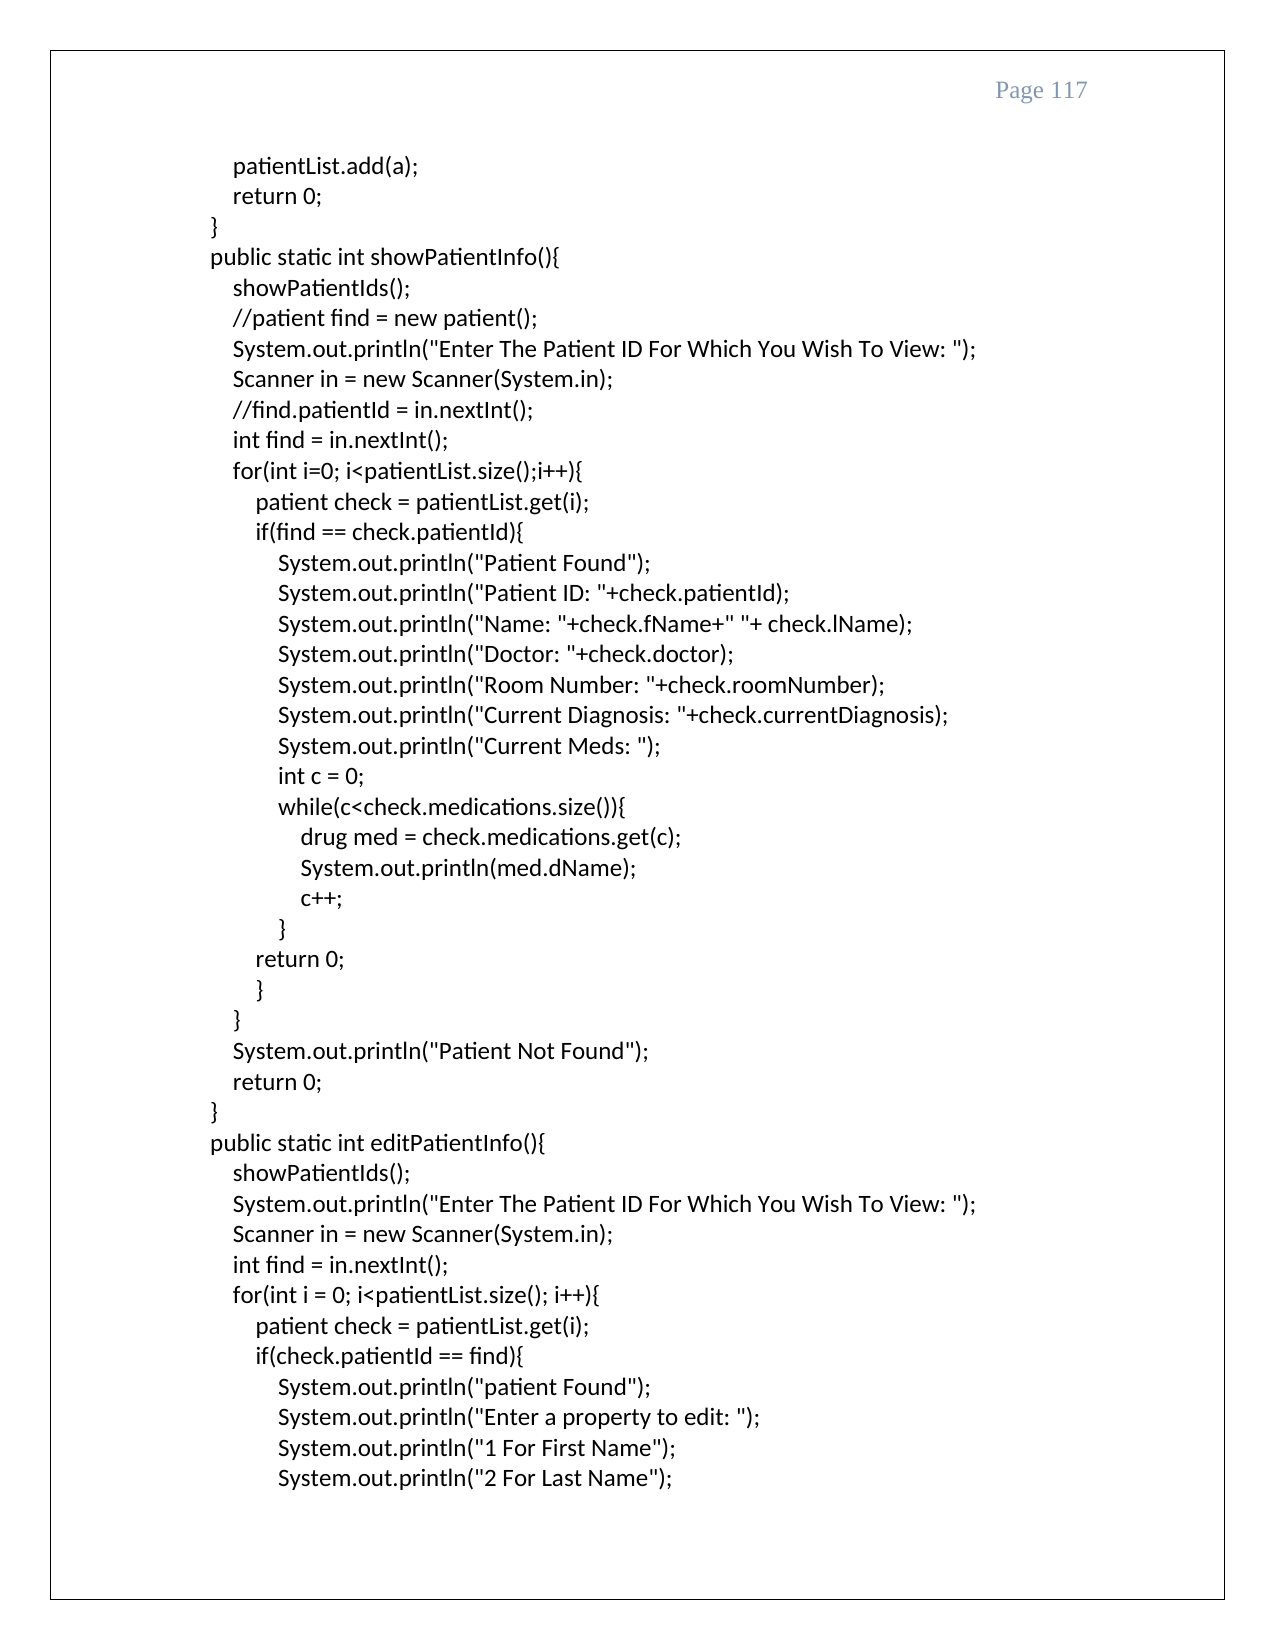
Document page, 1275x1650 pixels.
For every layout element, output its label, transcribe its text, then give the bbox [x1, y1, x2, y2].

text return 0; [187, 943, 1087, 974]
text for(int i=0; i<patientList.size();i++){ [187, 455, 1087, 486]
text System.out.println("Room Number: "+check.roomNumber); [187, 669, 1087, 699]
text Scanner in = new Scanner(System.in); [187, 364, 1087, 394]
text } [187, 913, 1087, 943]
text System.out.println("Doctor: "+check.doctor); [187, 638, 1087, 669]
text } [187, 1096, 1087, 1127]
text System.out.println("Current Diagnosis: "+check.currentDiagnosis); [187, 699, 1087, 730]
text public static int editPatientInfo(){ [187, 1127, 1087, 1157]
text //patient find = new patient(); [187, 303, 1087, 333]
text System.out.println("Enter The Patient ID For Which You Wish To View: "); [187, 1188, 1087, 1218]
text return 0; [187, 1066, 1087, 1096]
text System.out.println("Patient Found"); [187, 547, 1087, 577]
text System.out.println(med.dName); [187, 852, 1087, 882]
text showPatientIds(); [187, 272, 1087, 303]
text } [187, 974, 1087, 1004]
text patient check = patientList.get(i); [187, 1310, 1087, 1340]
text System.out.println("patient Found"); [187, 1371, 1087, 1401]
text if(check.patientId == find){ [187, 1340, 1087, 1371]
text Scanner in = new Scanner(System.in); [187, 1218, 1087, 1249]
text int find = in.nextInt(); [187, 425, 1087, 455]
text //find.patientId = in.nextInt(); [187, 394, 1087, 425]
text public static int showPatientInfo(){ [187, 242, 1087, 272]
text System.out.println("Current Meds: "); [187, 730, 1087, 760]
text System.out.println("Enter The Patient ID For Which You Wish To View: "); [187, 333, 1087, 364]
text System.out.println("2 For Last Name"); [187, 1462, 1087, 1493]
text } [187, 211, 1087, 242]
text c++; [187, 882, 1087, 913]
text System.out.println("Patient ID: "+check.patientId); [187, 577, 1087, 608]
text int find = in.nextInt(); [187, 1249, 1087, 1279]
text System.out.println("Name: "+check.fName+" "+ check.lName); [187, 608, 1087, 638]
text while(c<check.medications.size()){ [187, 791, 1087, 821]
text System.out.println("Enter a property to edit: "); [187, 1401, 1087, 1432]
text for(int i = 0; i<patientList.size(); i++){ [187, 1279, 1087, 1310]
text System.out.println("1 For First Name"); [187, 1432, 1087, 1462]
text return 0; [187, 181, 1087, 211]
text showPatientIds(); [187, 1157, 1087, 1188]
text if(find == check.patientId){ [187, 516, 1087, 547]
text patientList.add(a); [187, 150, 1087, 181]
text patient check = patientList.get(i); [187, 486, 1087, 516]
text int c = 0; [187, 760, 1087, 791]
text System.out.println("Patient Not Found"); [187, 1035, 1087, 1066]
text drug med = check.medications.get(c); [187, 821, 1087, 852]
text } [187, 1004, 1087, 1035]
